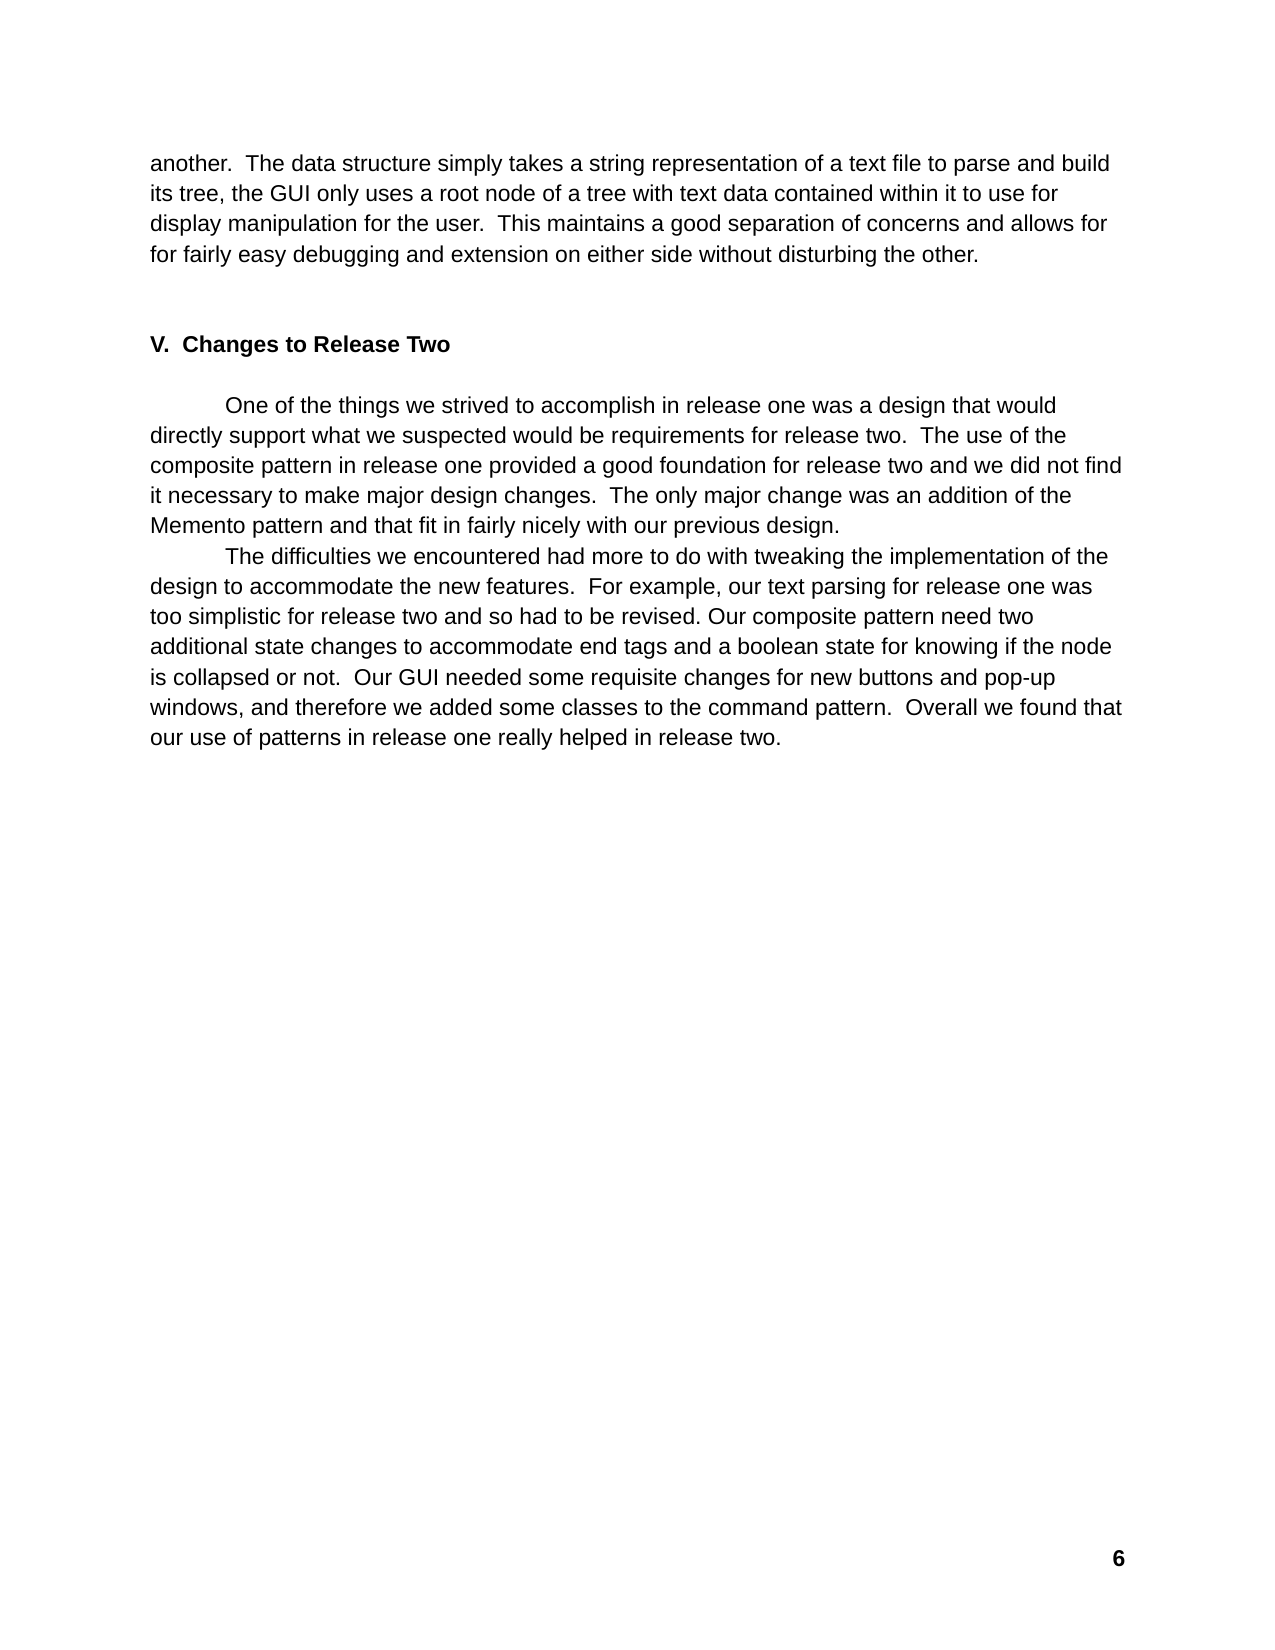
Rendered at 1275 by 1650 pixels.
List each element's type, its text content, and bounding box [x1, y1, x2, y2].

text One of the things we strived to accomplish in release one was a design that would directly support what we suspected would be requirements for release two. The use of the composite pattern in release one provided a good foundation for release two and we did not find it necessary to make major design changes. The only major change was an addition of the Memento pattern and that fit in fairly nicely with our previous design. [150, 392, 1125, 539]
text V. Changes to Release Two [150, 331, 1125, 358]
text The difficulties we encountered had more to do with tweaking the implementation of the design to accommodate the new features. For example, our text parsing for release one was too simplistic for release two and so had to be revised. Our composite pattern need two additional state changes to accommodate end tags and a boolean state for knowing if the node is collapsed or not. Our GUI needed some requisite changes for new buttons and pop-up windows, and therefore we added some classes to the command pattern. Overall we found that our use of patterns in release one really helped in release two. [150, 543, 1125, 750]
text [150, 150, 1125, 267]
